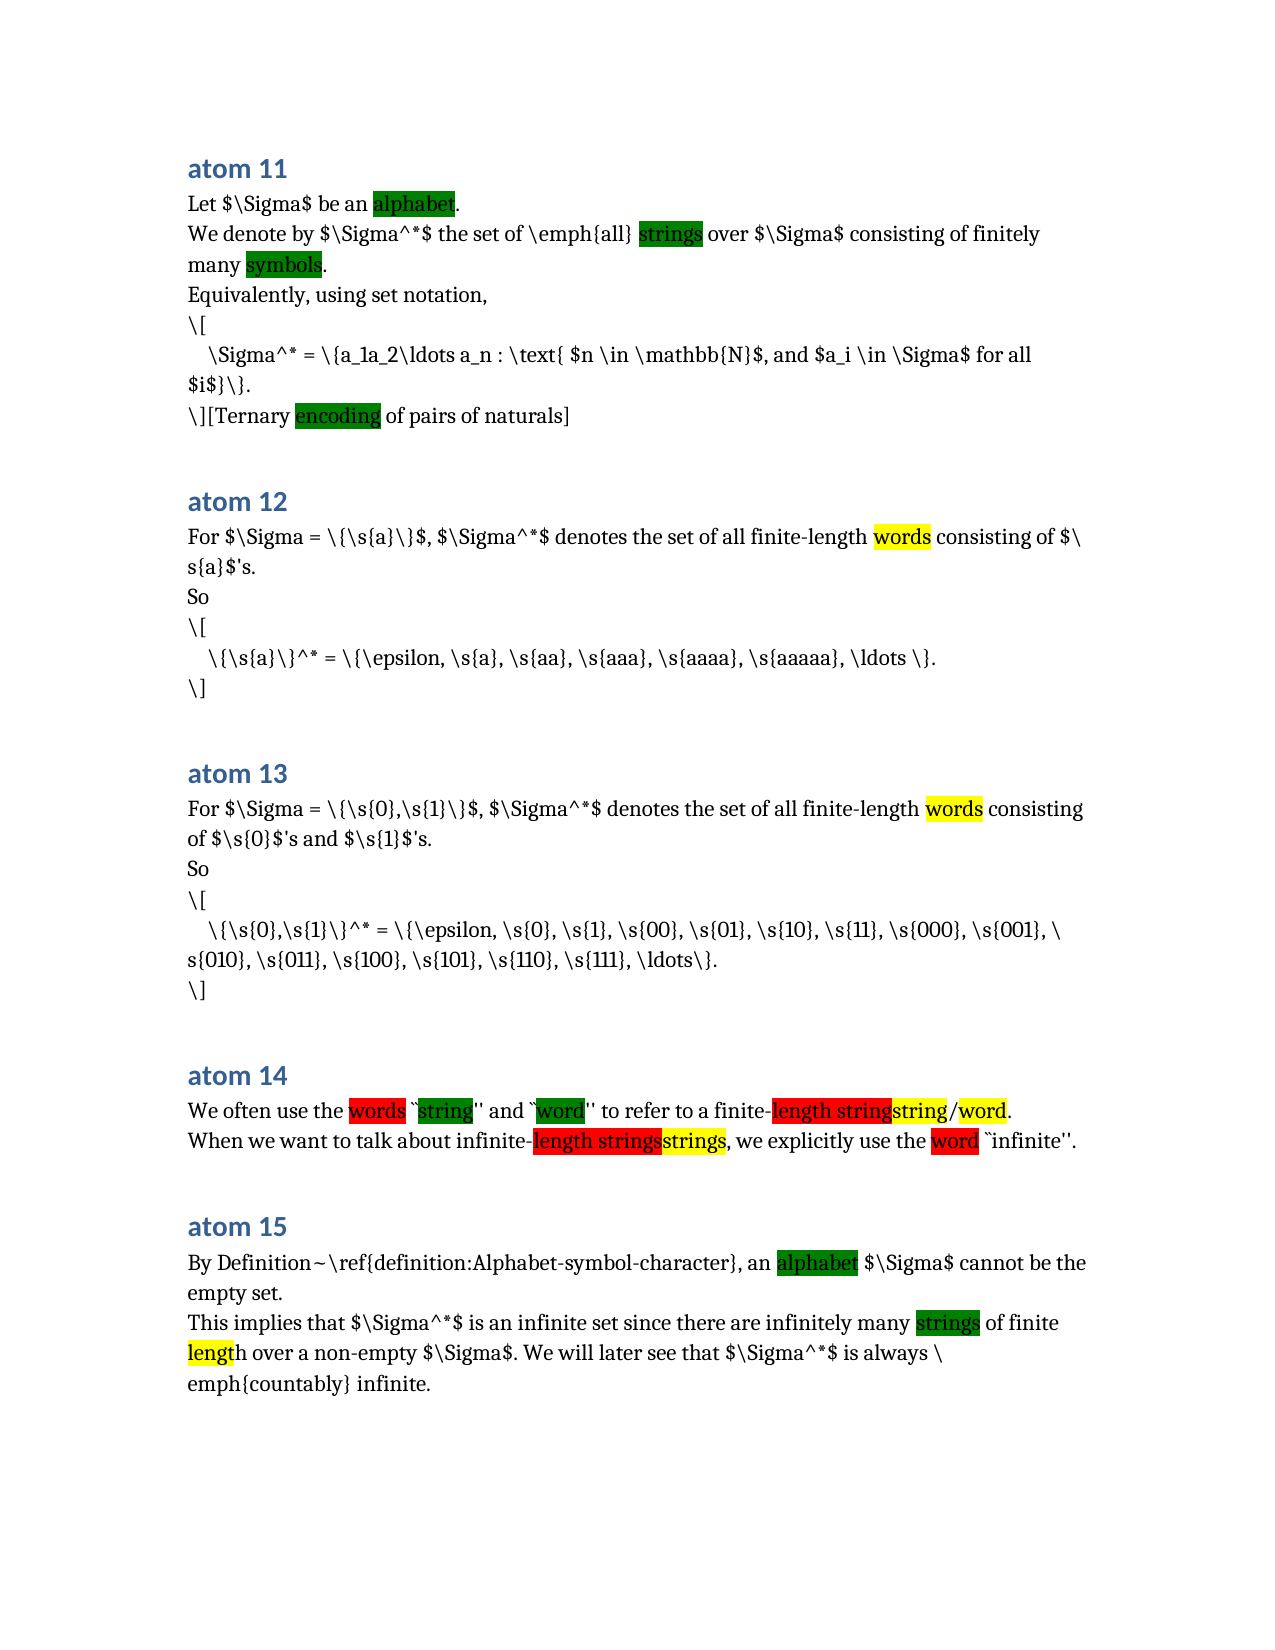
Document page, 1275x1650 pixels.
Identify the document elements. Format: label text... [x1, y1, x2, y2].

text For $\Sigma = \{\s{0},\s{1}\}$, $\Sigma^*$ denotes the set of all finite-length words consisting of $\s{0}$'s and $\s{1}$'s. So \[ \{\s{0},\s{1}\}^* = \{\epsilon, \s{0}, \s{1}, \s{00}, \s{01}, \s{10}, \s{11}, \s{000}, \s{001}, \s{010}, \s{011}, \s{100}, \s{101}, \s{110}, \s{111}, \ldots\}. \] [187, 796, 1087, 1003]
subtitle atom 15 [187, 1208, 1087, 1244]
subtitle atom 14 [187, 1057, 1087, 1093]
subtitle atom 11 [187, 150, 1087, 186]
text For $\Sigma = \{\s{a}\}$, $\Sigma^*$ denotes the set of all finite-length words consisting of $\s{a}$'s. So \[ \{\s{a}\}^* = \{\epsilon, \s{a}, \s{aa}, \s{aaa}, \s{aaaa}, \s{aaaaa}, \ldots \}. \] [187, 523, 1087, 701]
text Let $\Sigma$ be an alphabet. We denote by $\Sigma^*$ the set of \emph{all} strings over $\Sigma$ consisting of finitely many symbols. Equivalently, using set notation, \[ \Sigma^* = \{a_1a_2\ldots a_n : \text{ $n \in \mathbb{N}$, and $a_i \in \Sigma$ for all $i$}\}. \][Ternary encoding of pairs of naturals] [187, 191, 1087, 429]
text By Definition~\ref{definition:Alphabet-symbol-character}, an alphabet $\Sigma$ cannot be the empty set. This implies that $\Sigma^*$ is an infinite set since there are infinitely many strings of finite length over a non-empty $\Sigma$. We will later see that $\Sigma^*$ is always \emph{countably} infinite. [187, 1249, 1087, 1397]
subtitle atom 13 [187, 755, 1087, 790]
subtitle atom 12 [187, 483, 1087, 518]
text We often use the words ``string'' and ``word'' to refer to a finite-length stringstring/word. When we want to talk about infinite-length stringsstrings, we explicitly use the word ``infinite''. [187, 1098, 1087, 1155]
